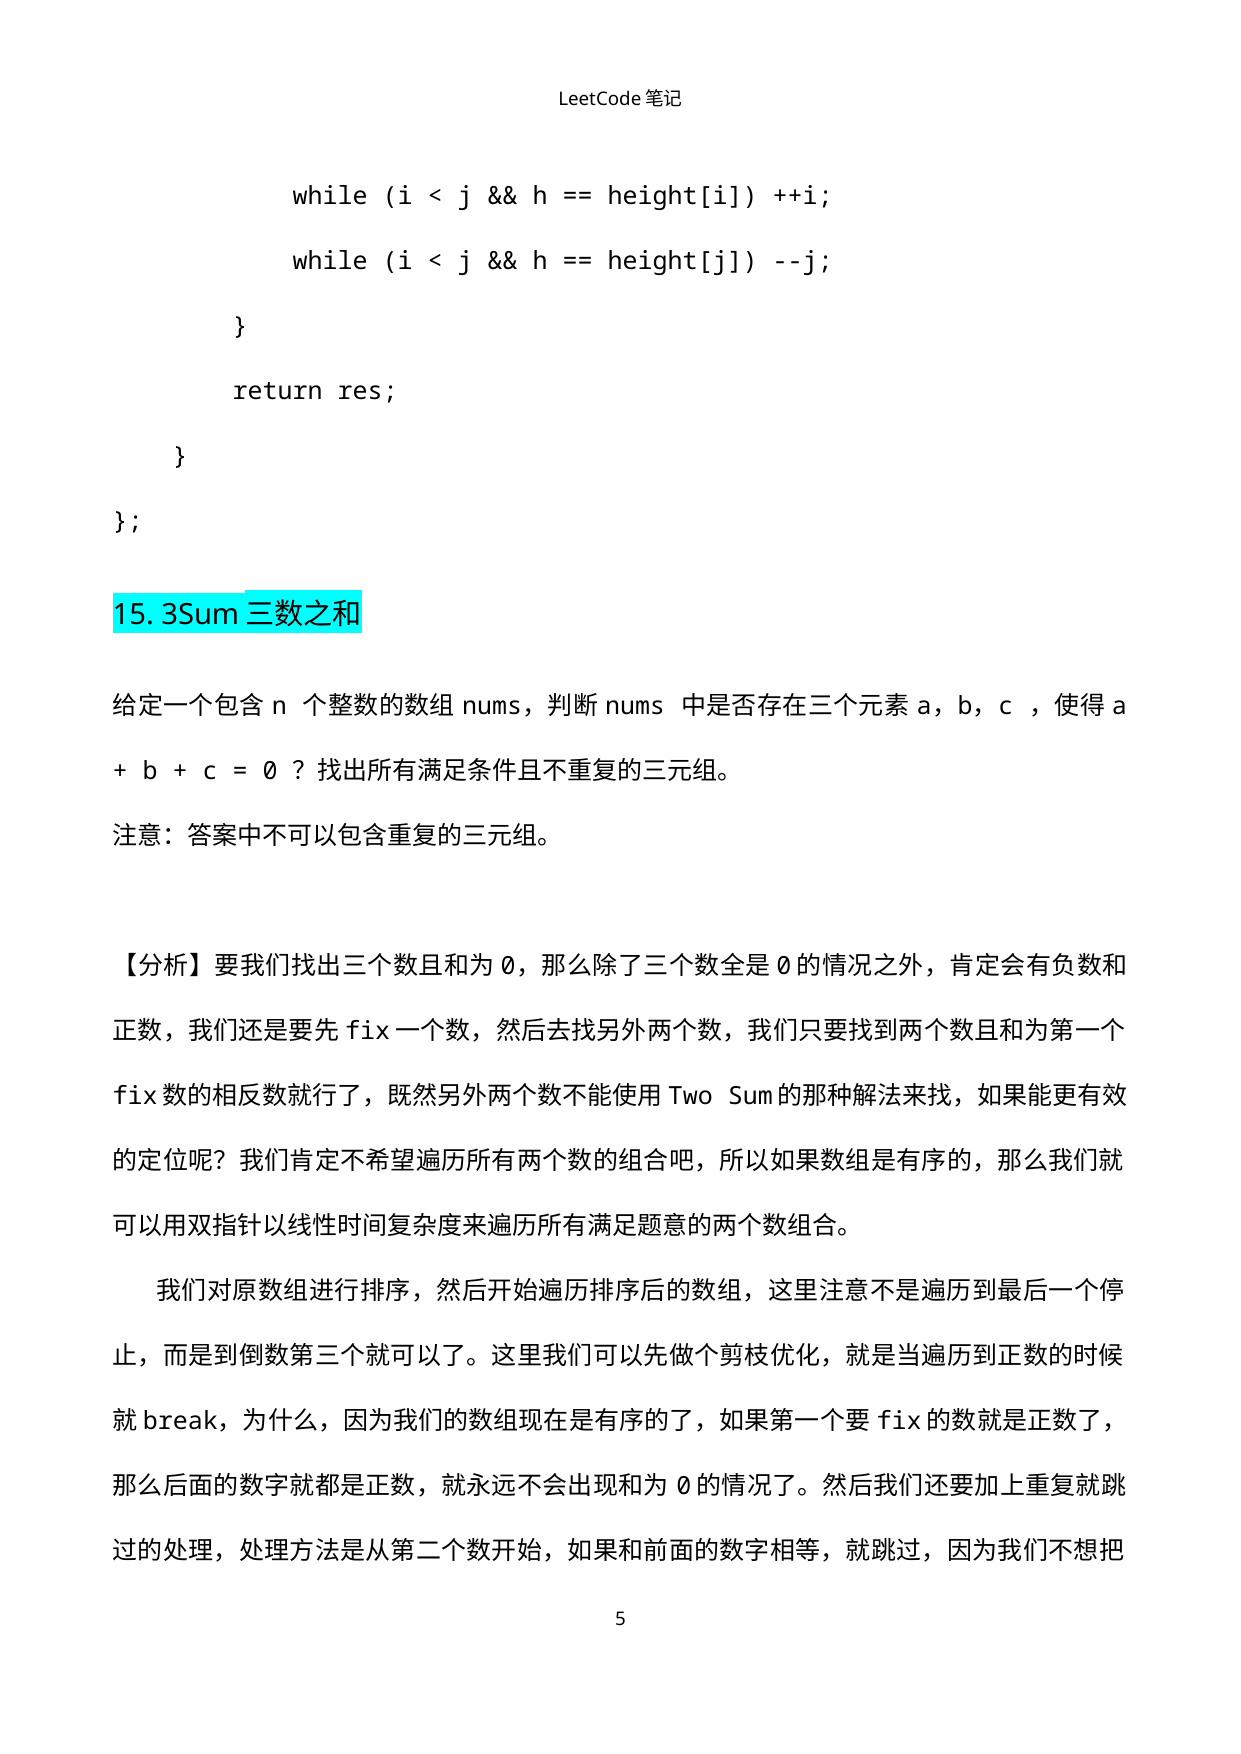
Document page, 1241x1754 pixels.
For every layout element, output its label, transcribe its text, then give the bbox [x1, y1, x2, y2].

text } [112, 422, 1128, 487]
text } [112, 292, 1128, 357]
text 【分析】要我们找出三个数且和为0，那么除了三个数全是0的情况之外，肯定会有负数和正数，我们还是要先fix一个数，然后去找另外两个数，我们只要找到两个数且和为第一个fix数的相反数就行了，既然另外两个数不能使用Two Sum的那种解法来找，如果能更有效的定位呢？我们肯定不希望遍历所有两个数的组合吧，所以如果数组是有序的，那么我们就可以用双指针以线性时间复杂度来遍历所有满足题意的两个数组合。 [112, 931, 1128, 1256]
text while (i < j && h == height[j]) --j; [112, 227, 1128, 292]
text 注意：答案中不可以包含重复的三元组。 [112, 801, 1128, 866]
text return res; [112, 357, 1128, 422]
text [112, 1256, 1128, 1581]
text while (i < j && h == height[i]) ++i; [112, 162, 1128, 227]
subtitle 15. 3Sum三数之和 [112, 579, 1128, 644]
text }; [112, 487, 1128, 552]
text 给定一个包含 n 个整数的数组 nums，判断 nums 中是否存在三个元素 a，b，c ，使得 a + b + c = 0 ？找出所有满足条件且不重复的三元组。 [112, 671, 1128, 801]
